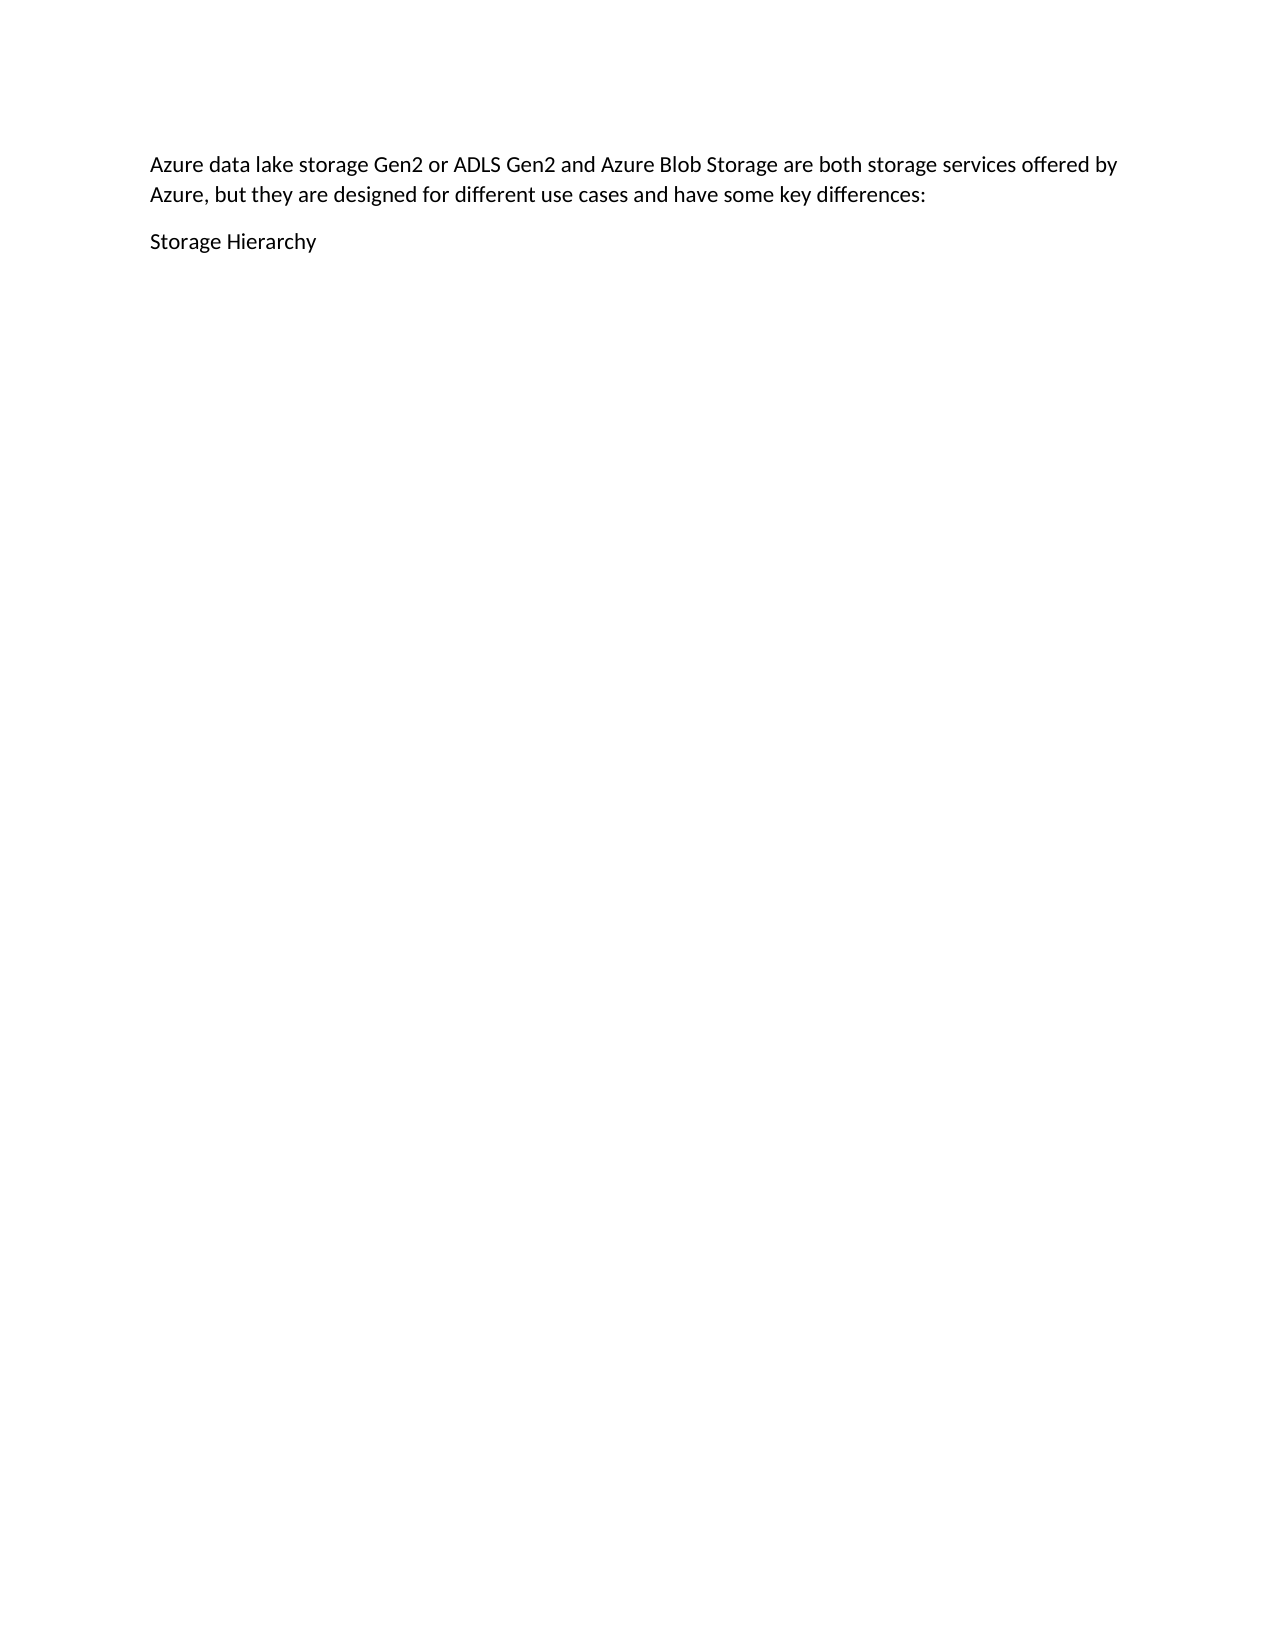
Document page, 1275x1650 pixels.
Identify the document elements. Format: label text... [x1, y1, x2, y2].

text Storage Hierarchy [150, 227, 1125, 255]
text Azure data lake storage Gen2 or ADLS Gen2 and Azure Blob Storage are both storage services offered by Azure, but they are designed for different use cases and have some key differences: [150, 150, 1125, 208]
